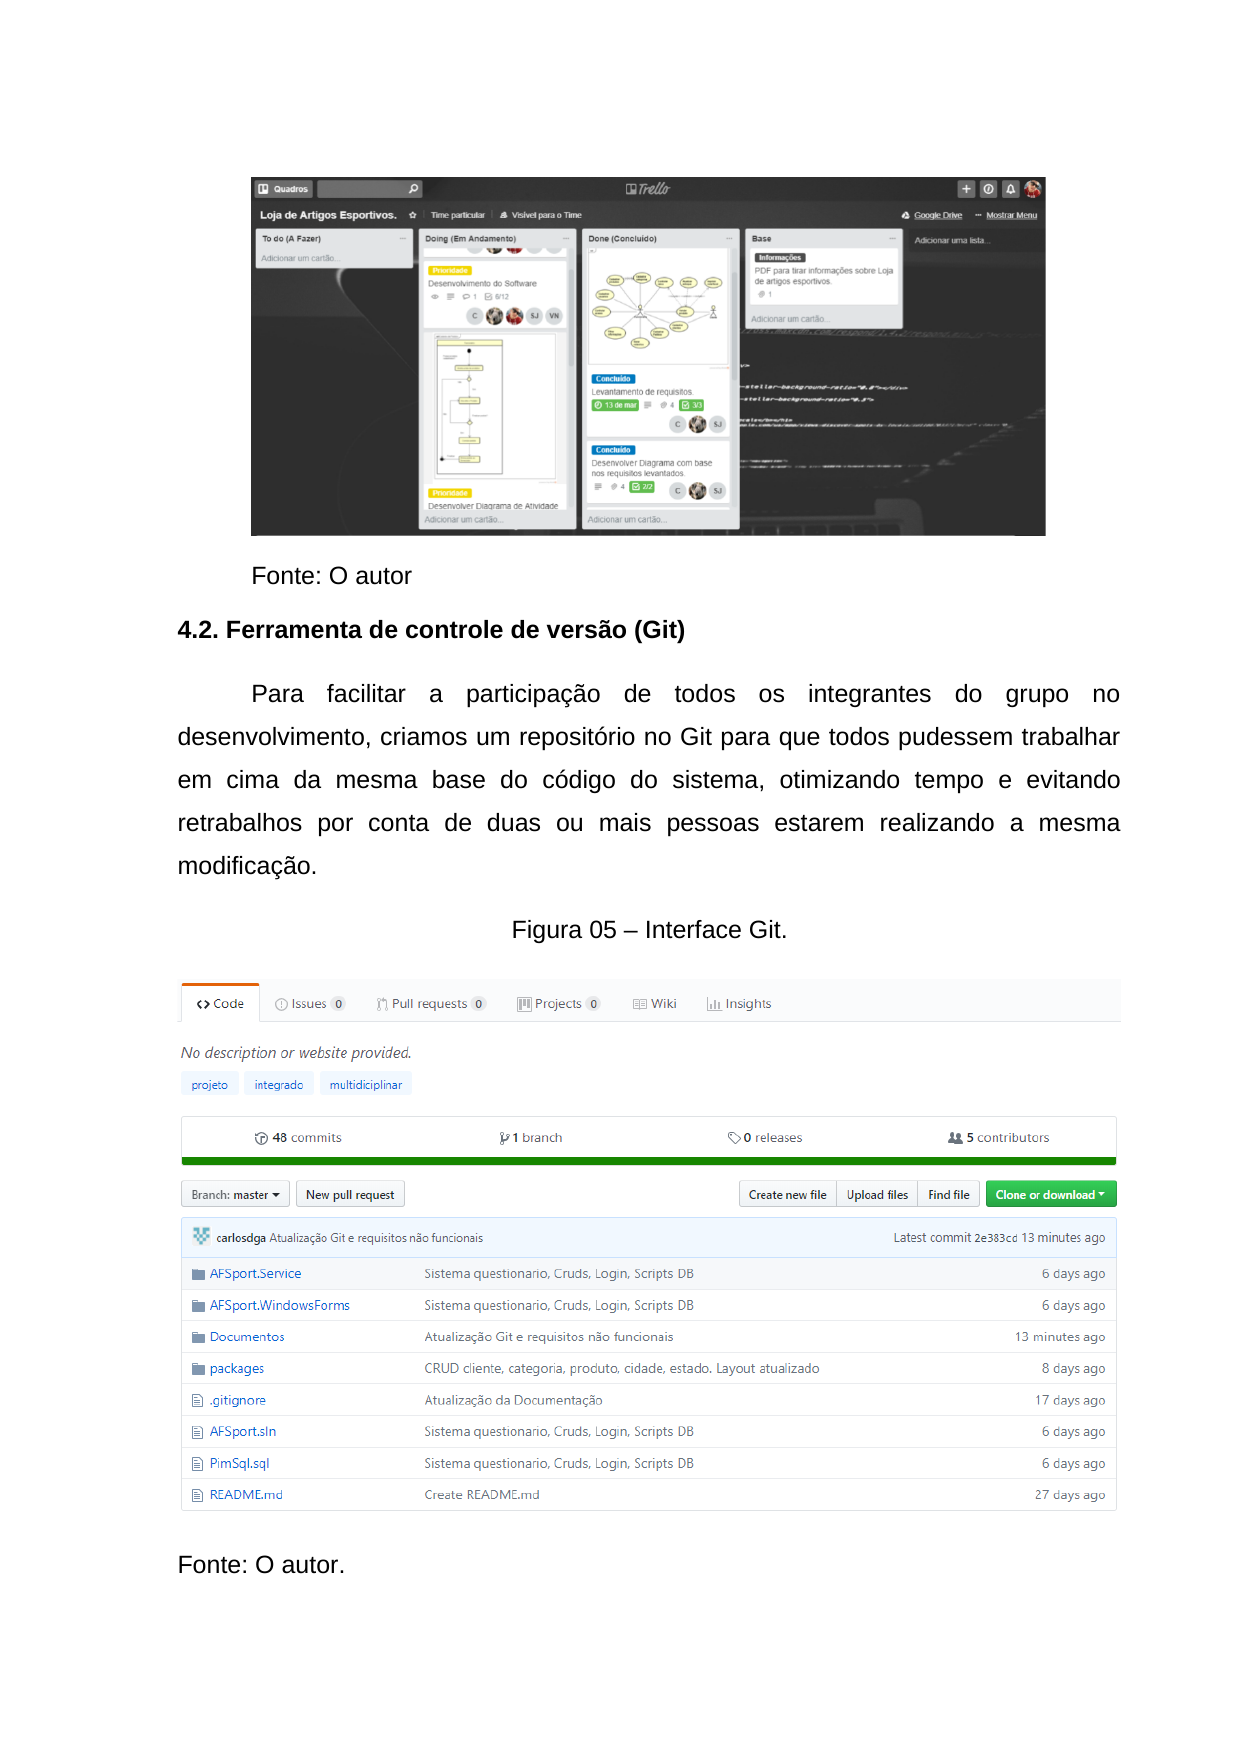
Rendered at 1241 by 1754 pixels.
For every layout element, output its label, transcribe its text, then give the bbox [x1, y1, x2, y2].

picture [251, 177, 1046, 536]
text Figura 05 – Interface Git. [177, 915, 1122, 944]
text Fonte: O autor [177, 561, 1122, 590]
text Para facilitar a participação de todos os integrantes do grupo no desenvolvimento, criamos um repositório no Git para que todos pudessem trabalhar em cima da mesma base do código do sistema, otimizando tempo e evitando retrabalhos por conta de duas ou mais pessoas estarem realizando a mesma modificação. [177, 679, 1122, 880]
picture [177, 979, 1121, 1516]
text 4.2. Ferramenta de controle de versão (Git) [177, 615, 1122, 644]
text Fonte: O autor. [177, 1550, 1122, 1579]
